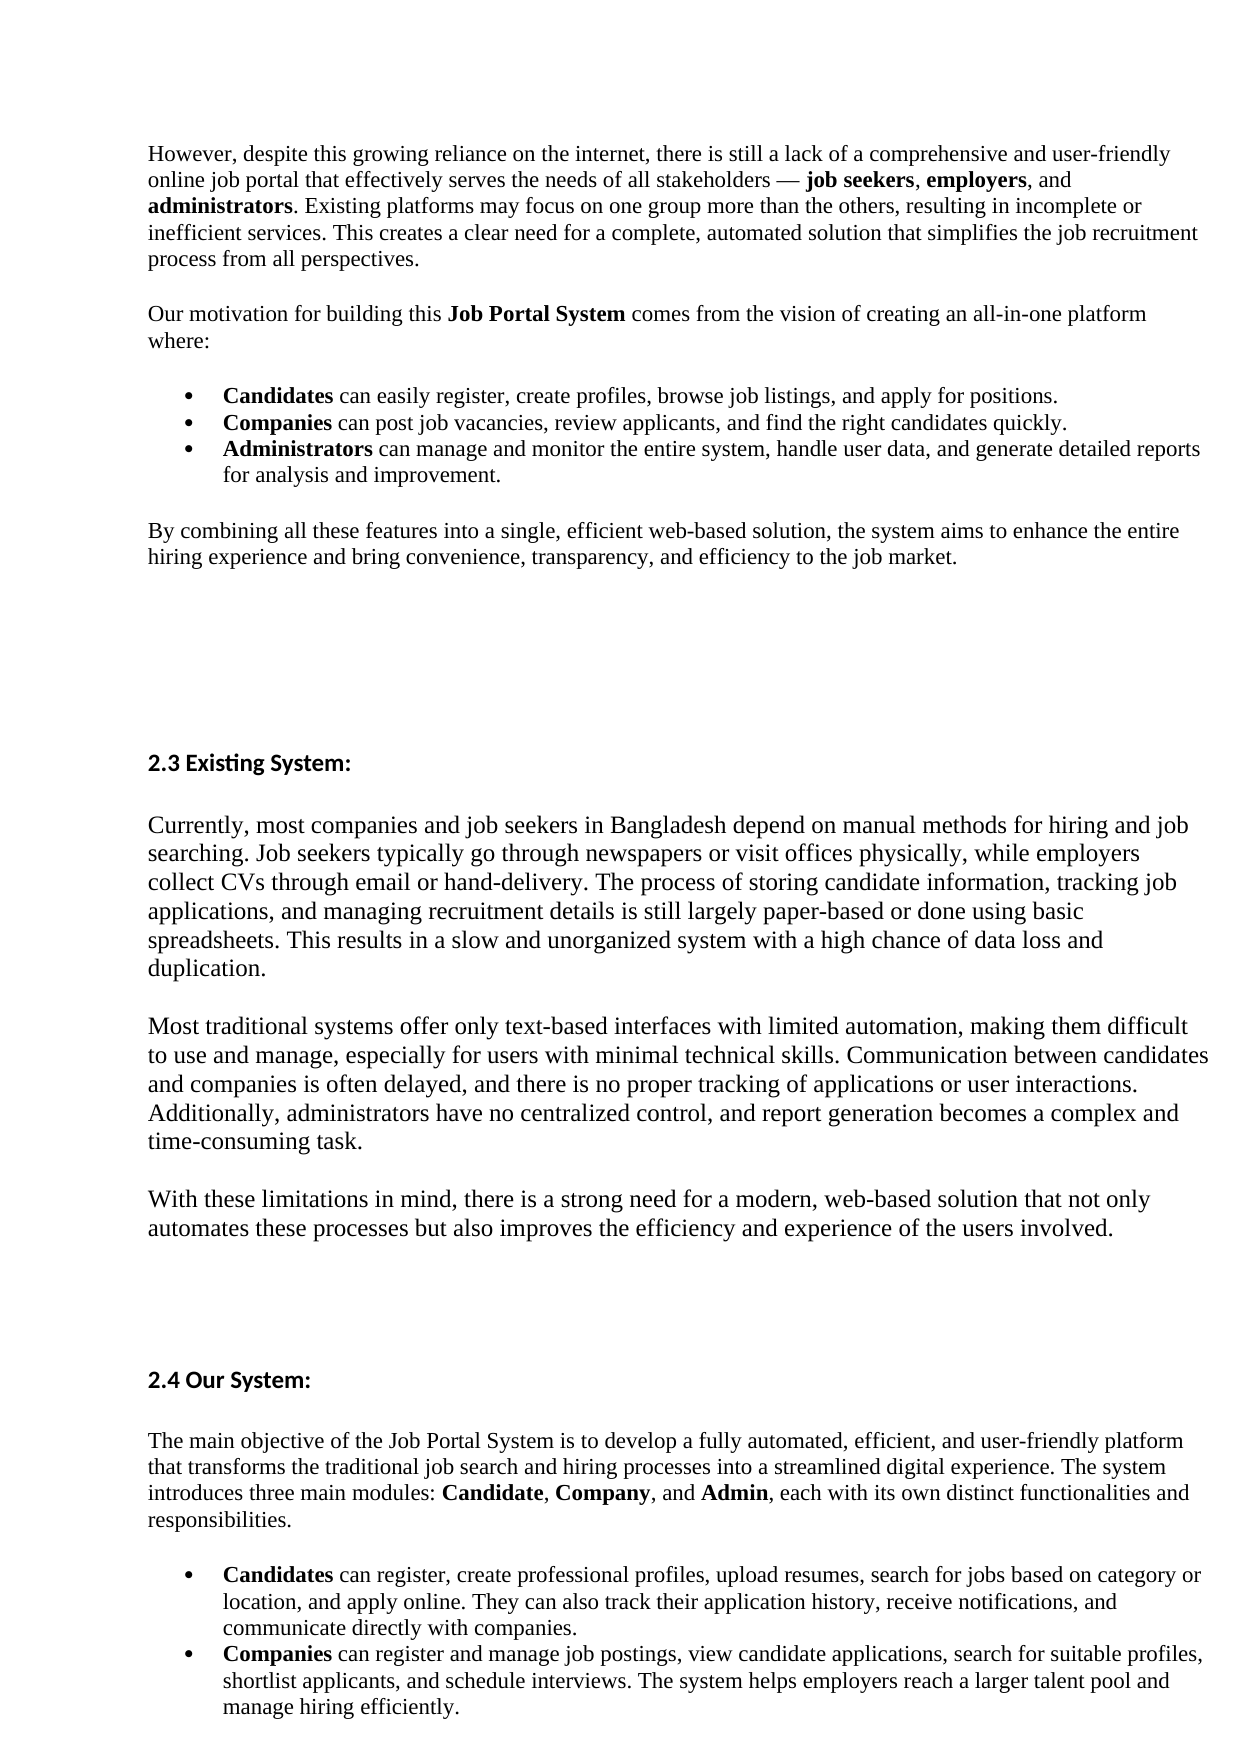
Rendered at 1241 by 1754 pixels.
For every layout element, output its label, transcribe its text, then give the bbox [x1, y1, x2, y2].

text By combining all these features into a single, efficient web-based solution, the system aims to enhance the entire hiring experience and bring convenience, transparency, and efficiency to the job market. [148, 517, 1211, 570]
list Administrators can manage and monitor the entire system, handle user data, and generate detailed reports for analysis and improvement. [185, 435, 1211, 488]
text The main objective of the Job Portal System is to develop a fully automated, efficient, and user-friendly platform that transforms the traditional job search and hiring processes into a streamlined digital experience. The system introduces three main modules: Candidate, Company, and Admin, each with its own distinct functionalities and responsibilities. [148, 1427, 1211, 1532]
text However, despite this growing reliance on the internet, there is still a lack of a comprehensive and user-friendly online job portal that effectively serves the needs of all stakeholders — job seekers, employers, and administrators. Existing platforms may focus on one group more than the others, resulting in incomplete or inefficient services. This creates a clear need for a complete, automated solution that simplifies the job recruitment process from all perspectives. [148, 139, 1211, 271]
text 2.4 Our System: [148, 1365, 1092, 1395]
text Our motivation for building this Job Portal System comes from the vision of creating an all-in-one platform where: [148, 301, 1211, 353]
text Most traditional systems offer only text-based interfaces with limited automation, making them difficult to use and manage, especially for users with minimal technical skills. Communication between candidates and companies is often delayed, and there is no proper tracking of applications or user interactions. Additionally, administrators have no centralized control, and report generation becomes a complex and time-consuming task. [148, 1011, 1211, 1155]
text Currently, most companies and job seekers in Bangladesh depend on manual methods for hiring and job searching. Job seekers typically go through newspapers or visit offices physically, while employers collect CVs through email or hand-delivery. The process of storing candidate information, tracking job applications, and managing recruitment details is still largely paper-based or done using basic spreadsheets. This results in a slow and unorganized system with a high chance of data loss and duplication. [148, 810, 1211, 982]
list Companies can register and manage job postings, view candidate applications, search for suitable profiles, shortlist applicants, and schedule interviews. The system helps employers reach a larger talent pool and manage hiring efficiently. [185, 1640, 1211, 1719]
text With these limitations in mind, there is a strong need for a modern, web-based solution that not only automates these processes but also improves the efficiency and experience of the users involved. [148, 1184, 1211, 1242]
list Candidates can register, create professional profiles, upload resumes, search for jobs based on category or location, and apply online. They can also track their application history, receive notifications, and communicate directly with companies. [185, 1561, 1211, 1640]
list Companies can post job vacancies, review applicants, and find the right candidates quickly. [185, 409, 1211, 435]
text 2.3 Existing System: [148, 748, 1092, 778]
list Candidates can easily register, create profiles, browse job listings, and apply for positions. [185, 382, 1211, 409]
